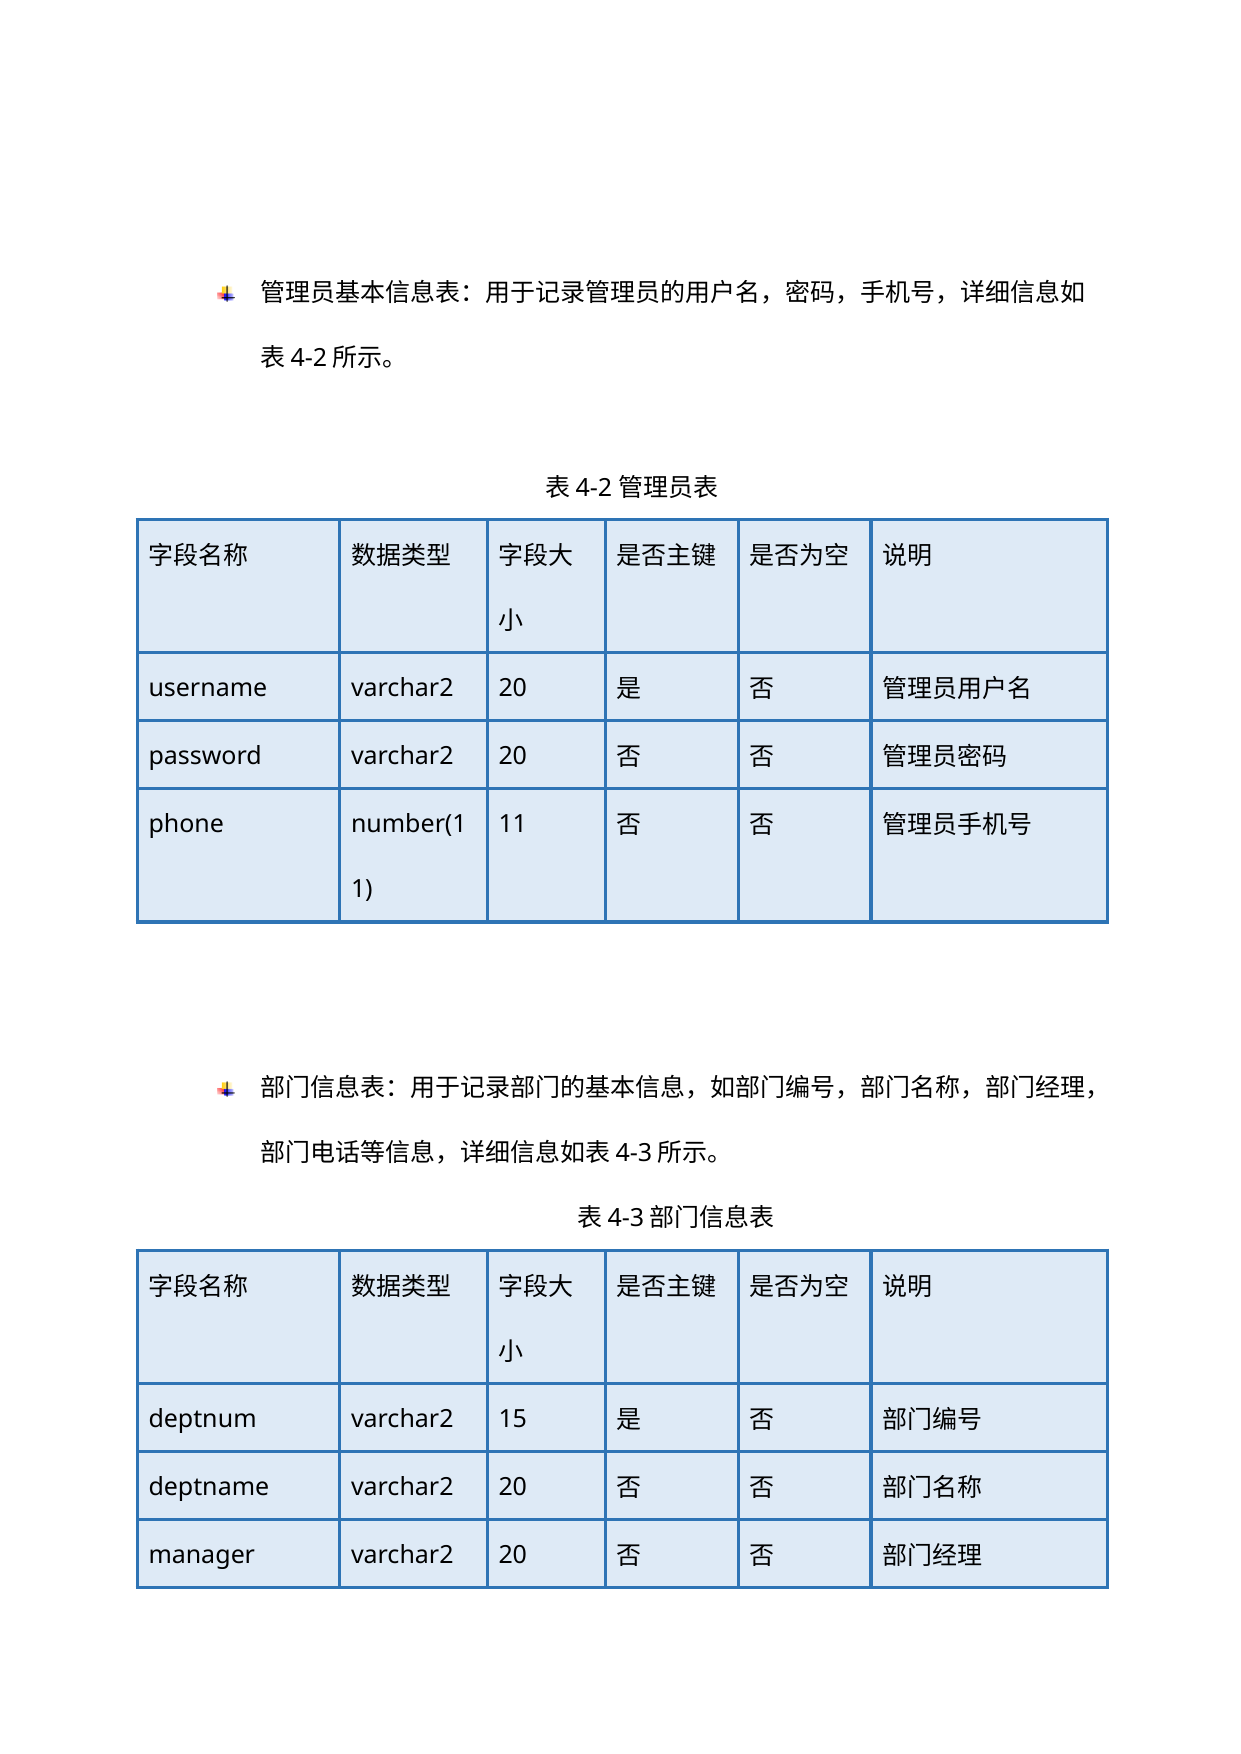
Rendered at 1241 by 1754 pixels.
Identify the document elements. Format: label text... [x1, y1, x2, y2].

table_cell username [139, 654, 338, 719]
table_cell 否 [607, 1521, 737, 1586]
table_cell 否 [607, 1453, 737, 1518]
table_header 是否为空 [740, 1252, 869, 1382]
list 管理员基本信息表：用于记录管理员的用户名，密码，手机号，详细信息如表4-2所示。 [217, 258, 1087, 388]
table_cell varchar2 [341, 654, 486, 719]
picture [217, 1080, 235, 1097]
list 部门信息表：用于记录部门的基本信息，如部门编号，部门名称，部门经理，部门电话等信息，详细信息如表4-3所示。 [217, 1053, 1087, 1183]
table_header 是否主键 [607, 521, 737, 651]
table_cell 部门名称 [873, 1453, 1106, 1518]
picture [217, 284, 235, 302]
table_header 说明 [873, 1252, 1106, 1382]
table_cell 20 [489, 722, 604, 787]
table_header 字段名称 [139, 1252, 338, 1382]
table_cell 11 [489, 790, 604, 920]
table_cell 否 [740, 1453, 869, 1518]
table_cell password [139, 722, 338, 787]
table_cell 是 [607, 1385, 737, 1450]
table_cell 管理员手机号 [873, 790, 1106, 920]
table_cell 否 [740, 654, 869, 719]
table_header 字段大小 [489, 1252, 604, 1382]
table_cell phone [139, 790, 338, 920]
table_cell 20 [489, 1453, 604, 1518]
table_cell manager [139, 1521, 338, 1586]
table_header 数据类型 [341, 521, 486, 651]
table_cell 部门编号 [873, 1385, 1106, 1450]
table_cell 否 [740, 1521, 869, 1586]
table_header 是否主键 [607, 1252, 737, 1382]
table_cell number(11) [341, 790, 486, 920]
table_cell 否 [607, 722, 737, 787]
table_cell 15 [489, 1385, 604, 1450]
table_cell 20 [489, 654, 604, 719]
table_cell deptname [139, 1453, 338, 1518]
text 表4-3部门信息表 [252, 1183, 1087, 1248]
table_cell 20 [489, 1521, 604, 1586]
table_cell 否 [740, 722, 869, 787]
table_header 字段大小 [489, 521, 604, 651]
table_header 数据类型 [341, 1252, 486, 1382]
table_header 字段名称 [139, 521, 338, 651]
text 表4-2 管理员表 [177, 453, 1087, 518]
table_cell 部门经理 [873, 1521, 1106, 1586]
table_cell varchar2 [341, 1453, 486, 1518]
table_header 是否为空 [740, 521, 869, 651]
table_cell 是 [607, 654, 737, 719]
table_cell 否 [607, 790, 737, 920]
table_cell 管理员用户名 [873, 654, 1106, 719]
table_cell 否 [740, 790, 869, 920]
table_cell 否 [740, 1385, 869, 1450]
table_cell varchar2 [341, 1521, 486, 1586]
table_cell 管理员密码 [873, 722, 1106, 787]
table_header 说明 [873, 521, 1106, 651]
table_cell varchar2 [341, 1385, 486, 1450]
table_cell deptnum [139, 1385, 338, 1450]
table_cell varchar2 [341, 722, 486, 787]
